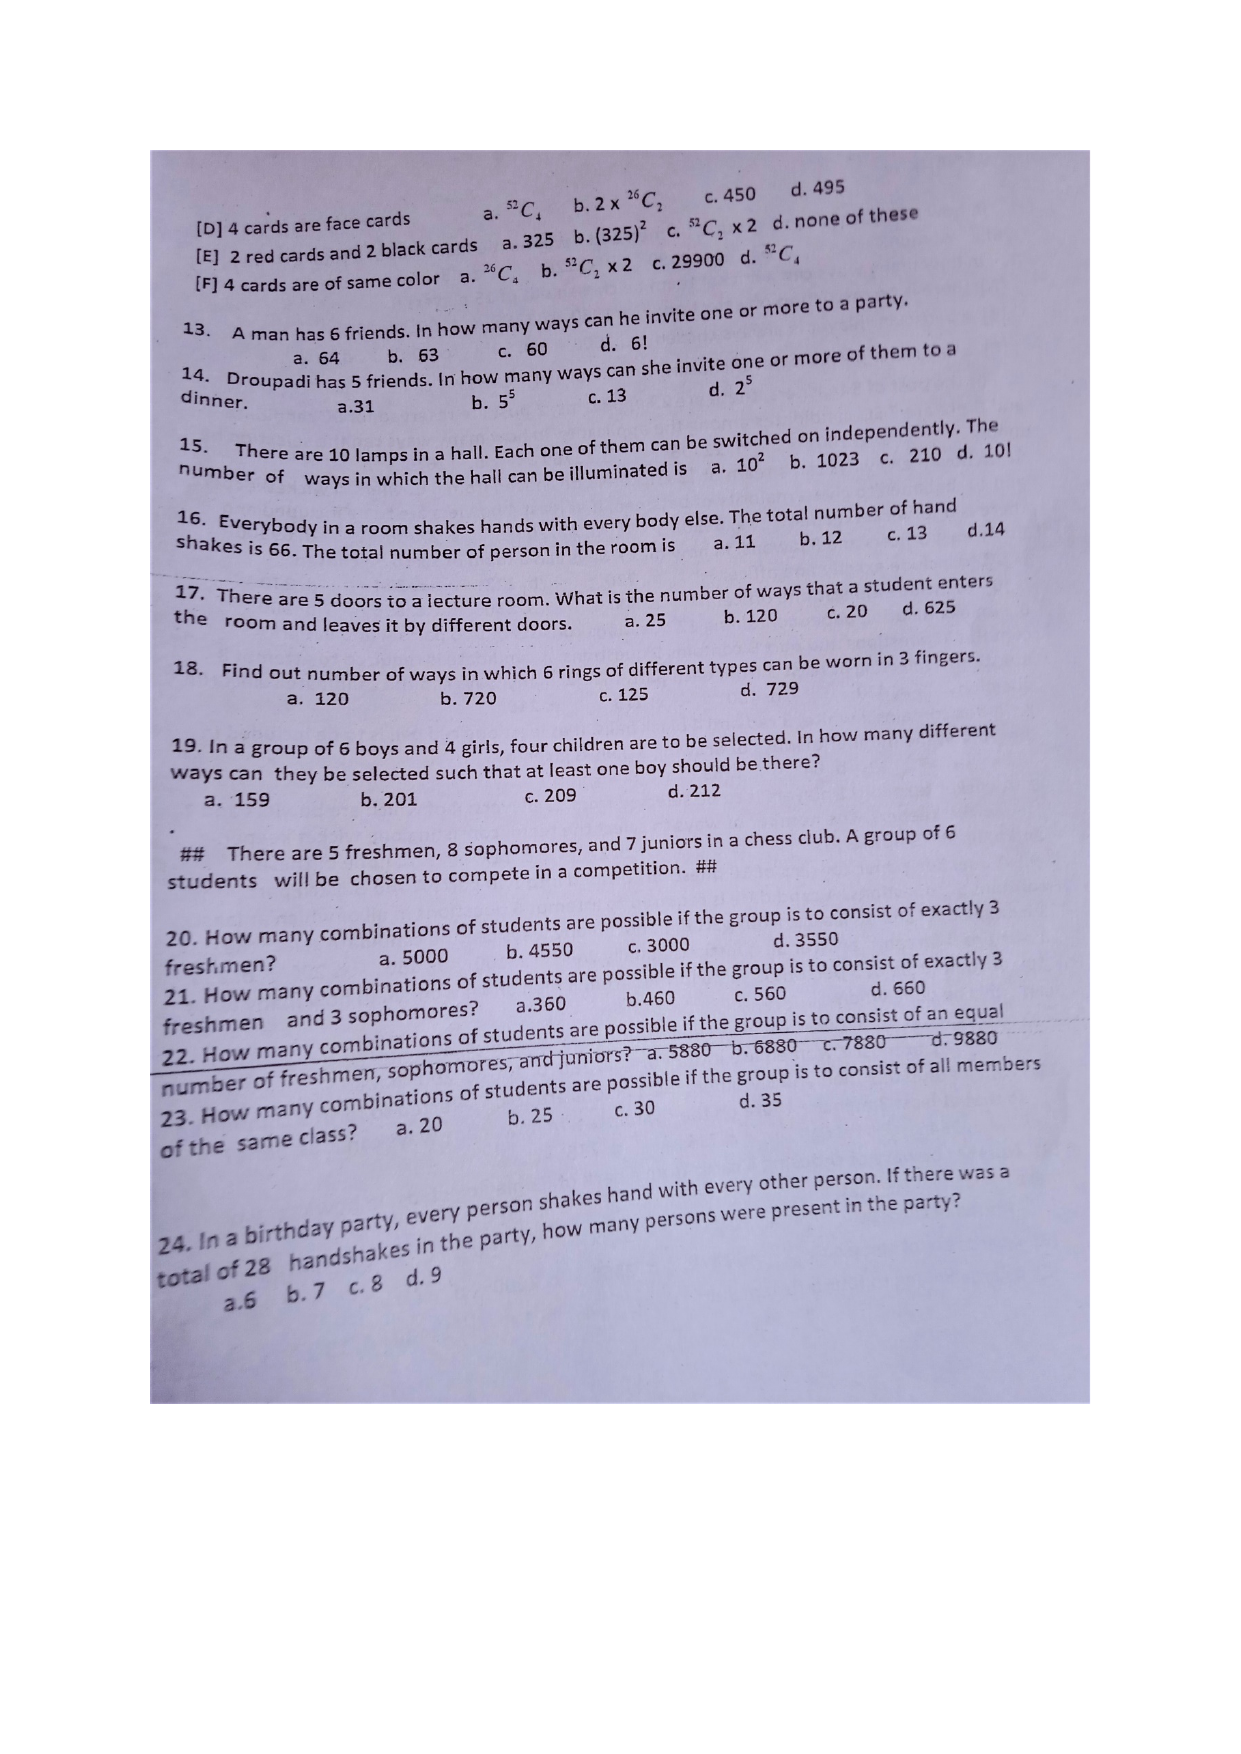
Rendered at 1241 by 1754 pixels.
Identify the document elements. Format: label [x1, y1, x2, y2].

picture [150, 150, 1091, 1404]
